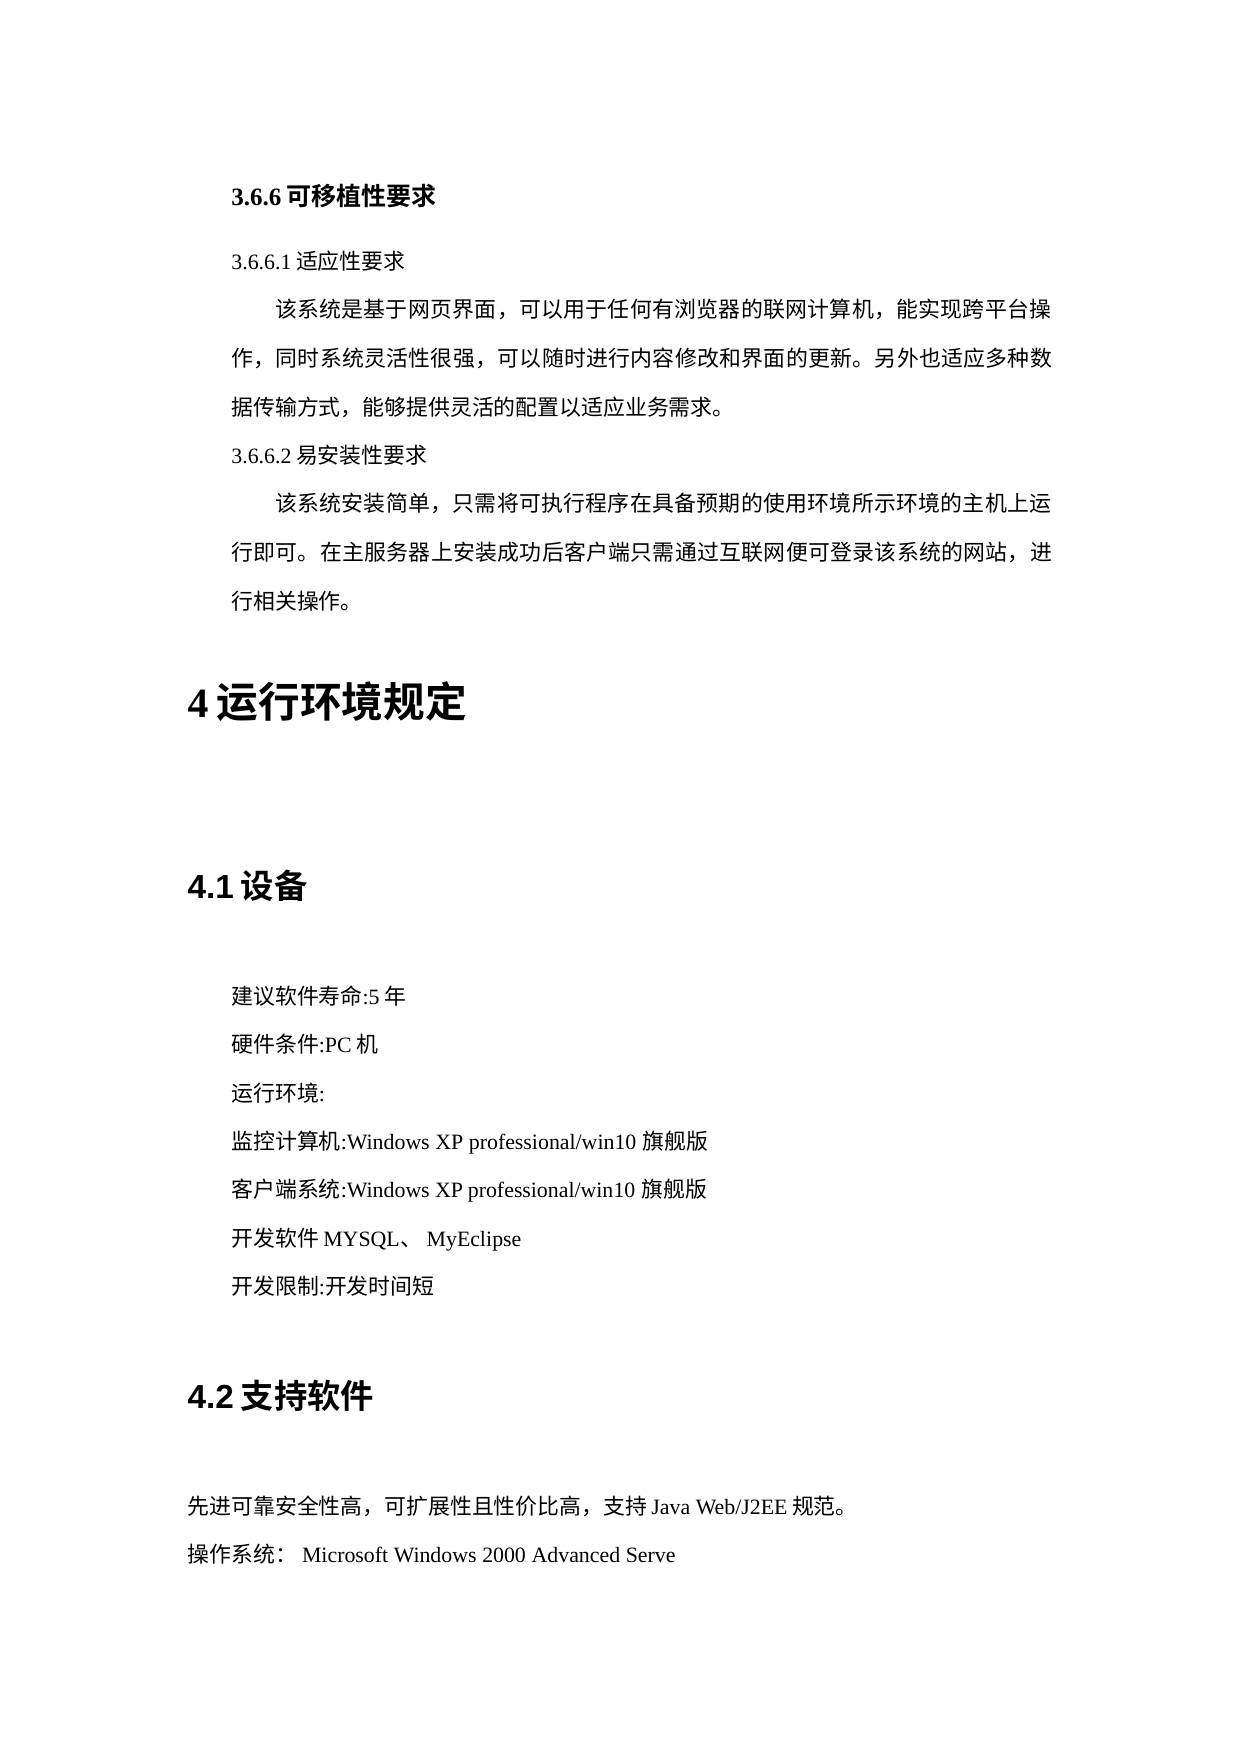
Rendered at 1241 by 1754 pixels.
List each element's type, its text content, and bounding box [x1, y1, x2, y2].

text 监控计算机:Windows XP professional/win10 旗舰版 [187, 1123, 1053, 1156]
text 建议软件寿命:5年 [187, 978, 1053, 1011]
text 运行环境: [187, 1075, 1053, 1108]
text 3.6.6可移植性要求 3.6.6.1适应性要求 [231, 162, 1053, 276]
text 该系统安装简单，只需将可执行程序在具备预期的使用环境所示环境的主机上运行即可。在主服务器上安装成功后客户端只需通过互联网便可登录该系统的网站，进行相关操作。 [231, 486, 1053, 616]
subtitle 4.1设备 [187, 851, 1053, 916]
text 开发限制:开发时间短 [187, 1269, 1053, 1334]
text 3.6.6.2易安装性要求 [231, 437, 1053, 470]
text 该系统是基于网页界面，可以用于任何有浏览器的联网计算机，能实现跨平台操作，同时系统灵活性很强，可以随时进行内容修改和界面的更新。另外也适应多种数据传输方式，能够提供灵活的配置以适应业务需求。 [231, 292, 1053, 422]
text 硬件条件:PC机 [187, 1027, 1053, 1059]
subtitle 4运行环境规定 [187, 667, 1053, 732]
text 客户端系统:Windows XP professional/win10 旗舰版 开发软件MYSQL、 MyEclipse [231, 1172, 1053, 1253]
subtitle 4.2支持软件 [187, 1361, 1053, 1426]
text 先进可靠安全性高，可扩展性且性价比高，支持Java Web/J2EE规范。 操作系统： Microsoft Windows 2000 Advanced Serve [187, 1488, 1053, 1569]
